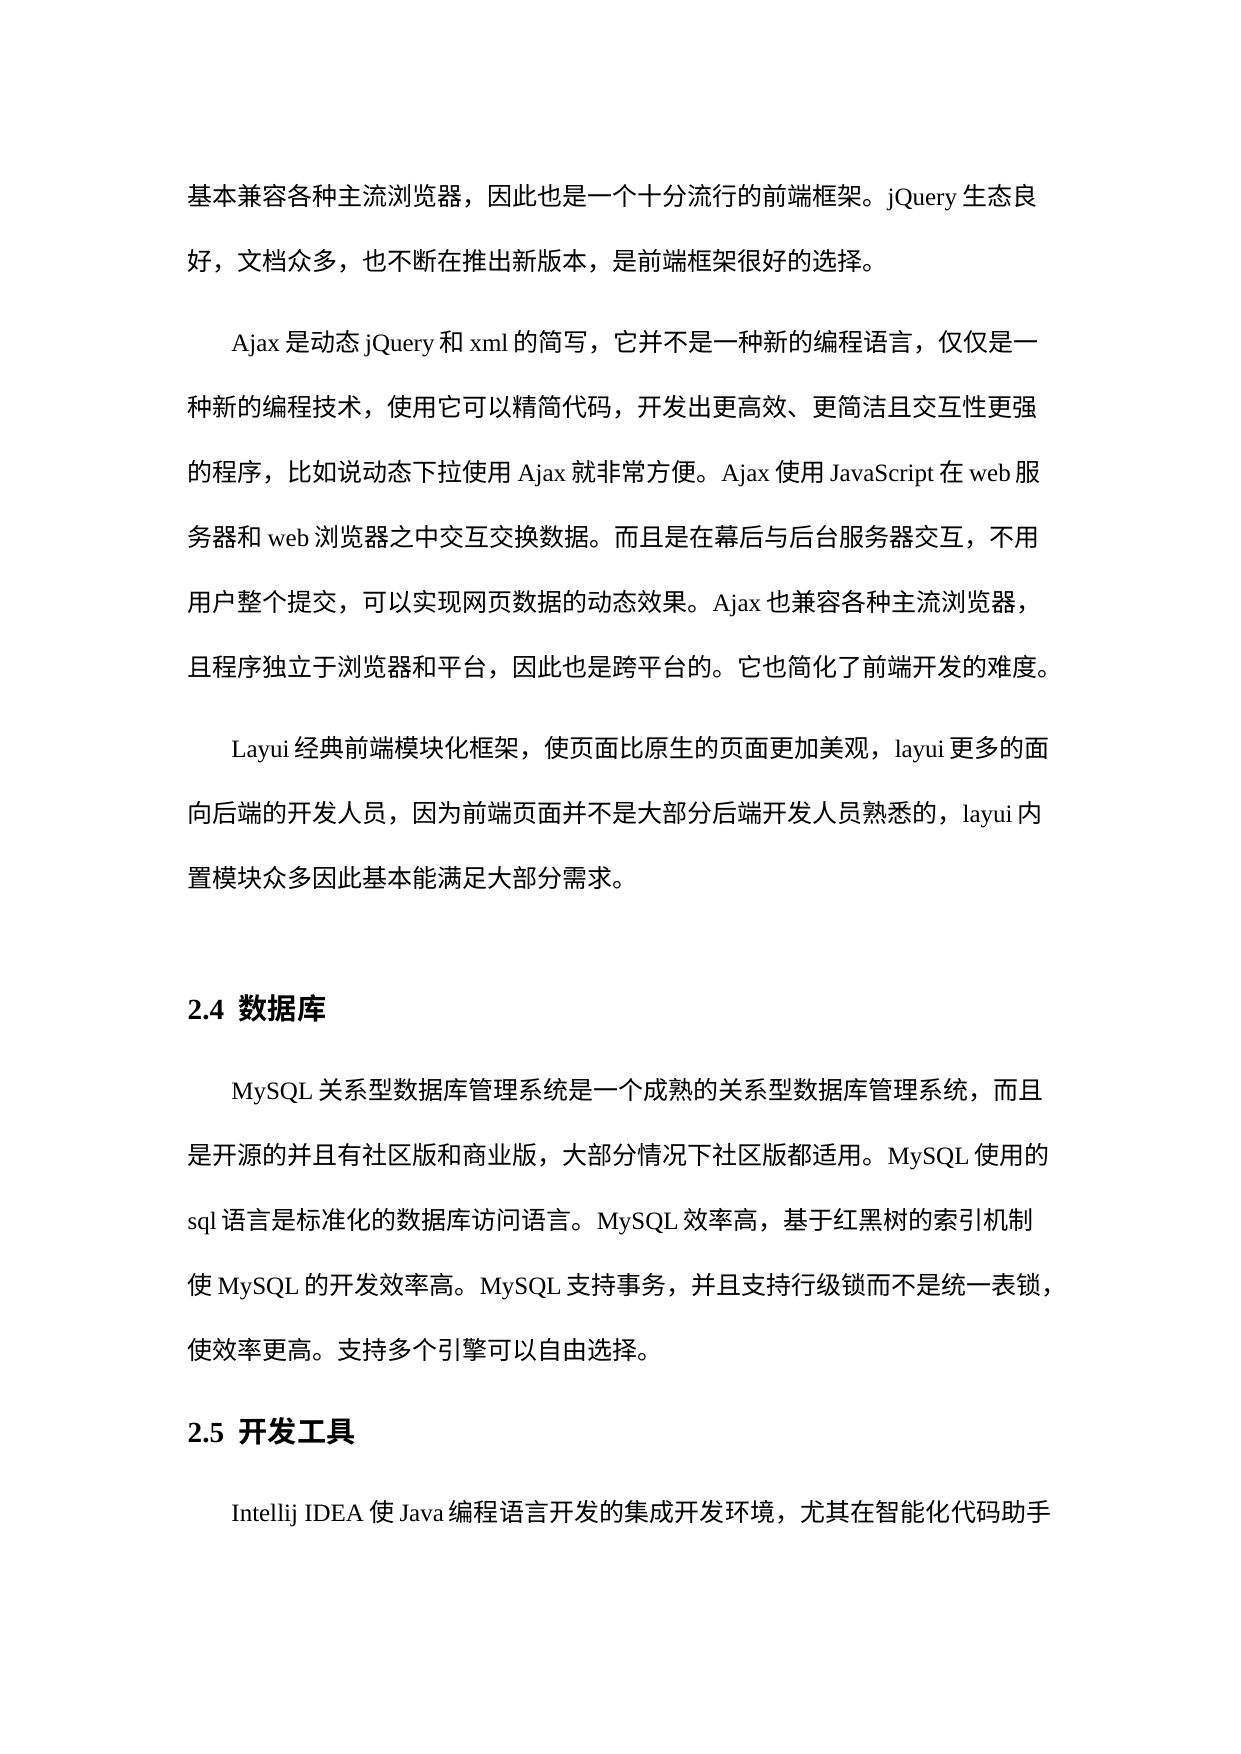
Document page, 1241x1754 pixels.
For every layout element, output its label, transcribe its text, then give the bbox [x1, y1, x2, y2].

text 2.4 数据库 [187, 974, 1053, 1039]
text MySQL关系型数据库管理系统是一个成熟的关系型数据库管理系统，而且是开源的并且有社区版和商业版，大部分情况下社区版都适用。MySQL使用的sql语言是标准化的数据库访问语言。MySQL效率高，基于红黑树的索引机制使MySQL的开发效率高。MySQL支持事务，并且支持行级锁而不是统一表锁，使效率更高。支持多个引擎可以自由选择。 [187, 1056, 1053, 1381]
text 2.5 开发工具 [187, 1397, 1053, 1462]
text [187, 1478, 1053, 1543]
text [187, 162, 1053, 292]
text Layui经典前端模块化框架，使页面比原生的页面更加美观，layui更多的面向后端的开发人员，因为前端页面并不是大部分后端开发人员熟悉的，layui内置模块众多因此基本能满足大部分需求。 [187, 714, 1053, 909]
text Ajax是动态jQuery和xml的简写，它并不是一种新的编程语言，仅仅是一种新的编程技术，使用它可以精简代码，开发出更高效、更简洁且交互性更强的程序，比如说动态下拉使用Ajax就非常方便。Ajax使用JavaScript在web服务器和web浏览器之中交互交换数据。而且是在幕后与后台服务器交互，不用用户整个提交，可以实现网页数据的动态效果。Ajax也兼容各种主流浏览器，且程序独立于浏览器和平台，因此也是跨平台的。它也简化了前端开发的难度。 [187, 308, 1053, 698]
